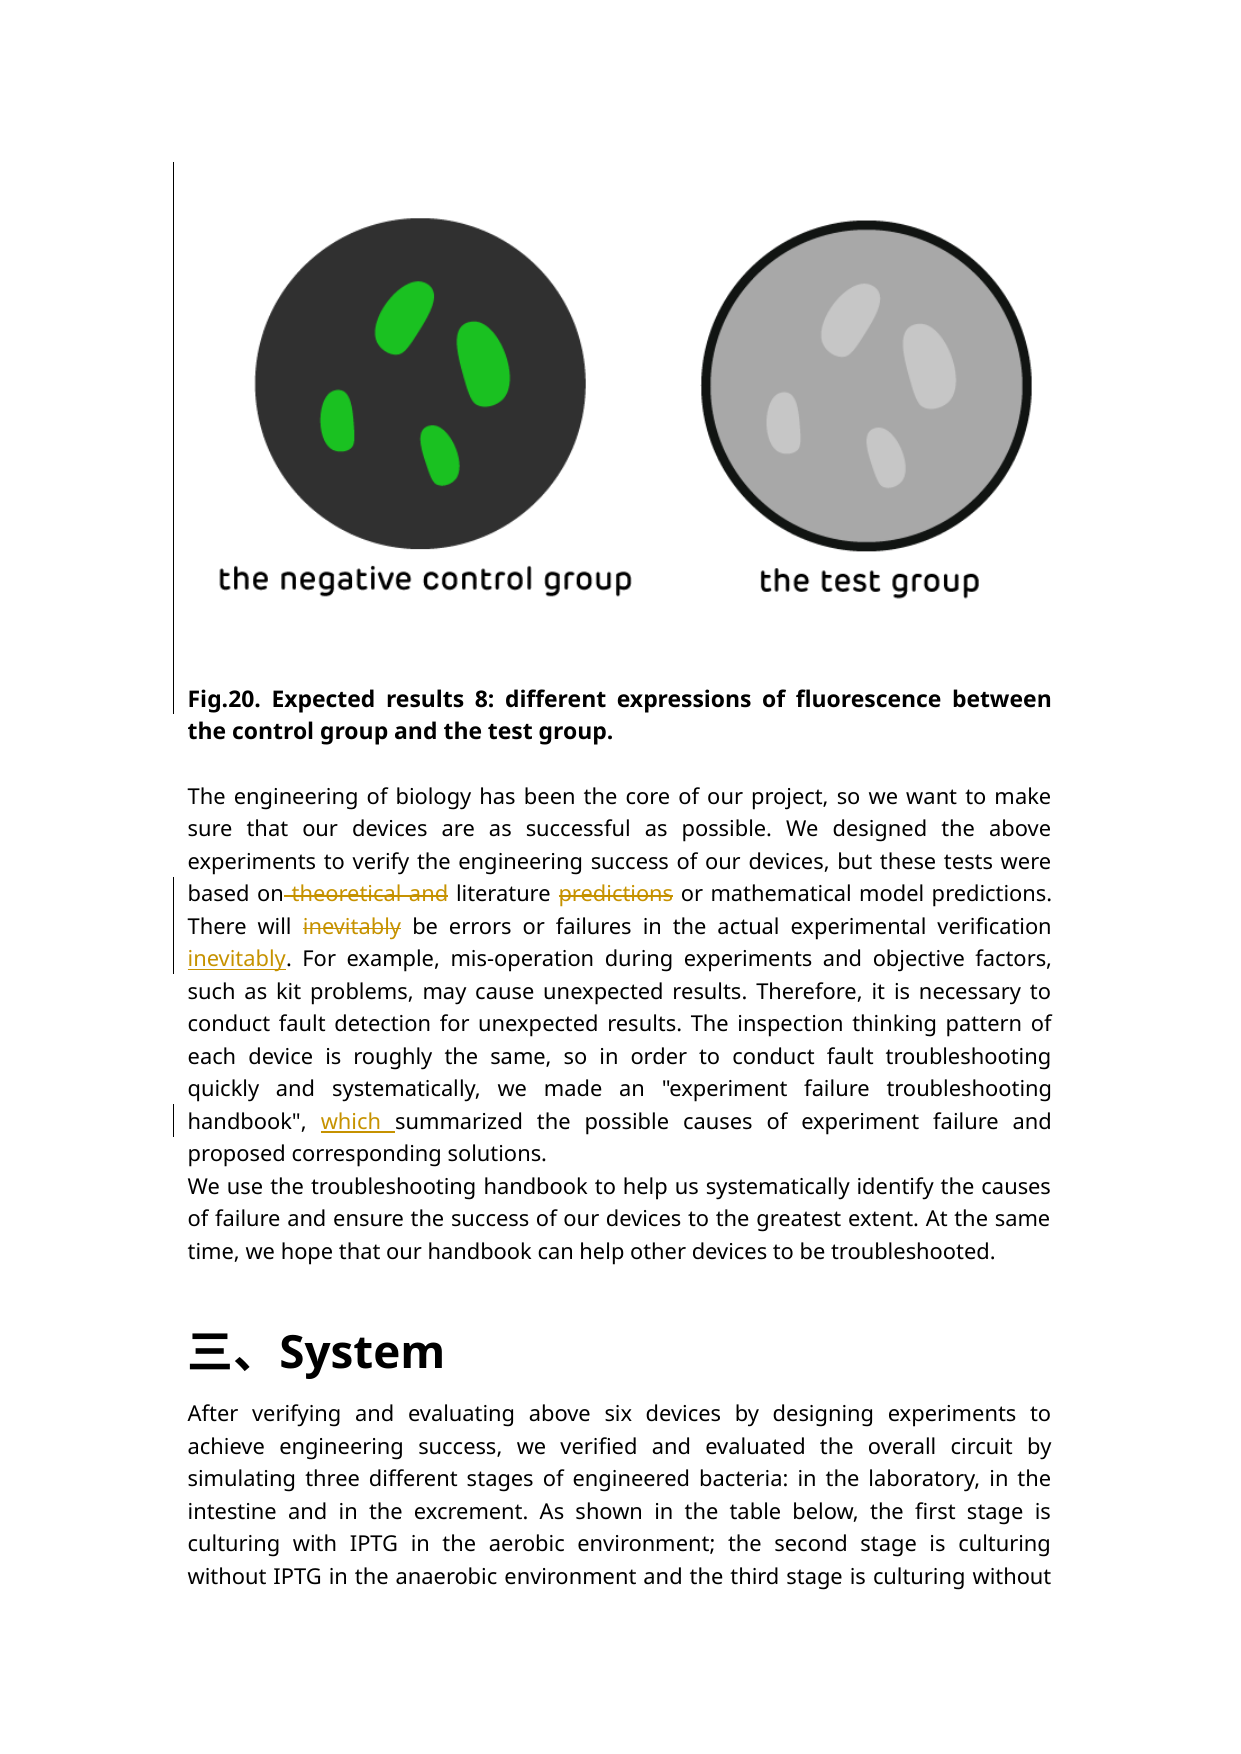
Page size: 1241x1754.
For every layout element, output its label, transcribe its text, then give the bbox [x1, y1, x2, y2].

text We use the troubleshooting handbook to help us systematically identify the causes of failure and ensure the success of our devices to the greatest extent. At the same time, we hope that our handbook can help other devices to be troubleshooted. [187, 1169, 1053, 1267]
text 三、System [187, 1299, 1053, 1397]
text The engineering of biology has been the core of our project, so we want to make sure that our devices are as successful as possible. We designed the above experiments to verify the engineering success of our devices, but these tests were based on literature or mathematical model predictions. There will be errors or failures in the actual experimental verification. For example, mis-operation during experiments and objective factors, such as kit problems, may cause unexpected results. Therefore, it is necessary to conduct fault detection for unexpected results. The inspection thinking pattern of each device is roughly the same, so in order to conduct fault troubleshooting quickly and systematically, we made an "experiment failure troubleshooting handbook", summarized the possible causes of experiment failure and proposed corresponding solutions. [187, 779, 1053, 1169]
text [187, 1397, 1053, 1592]
picture [187, 162, 1053, 665]
text Fig.20. Expected results 8: different expressions of fluorescence between the control group and the test group. [187, 682, 1053, 747]
